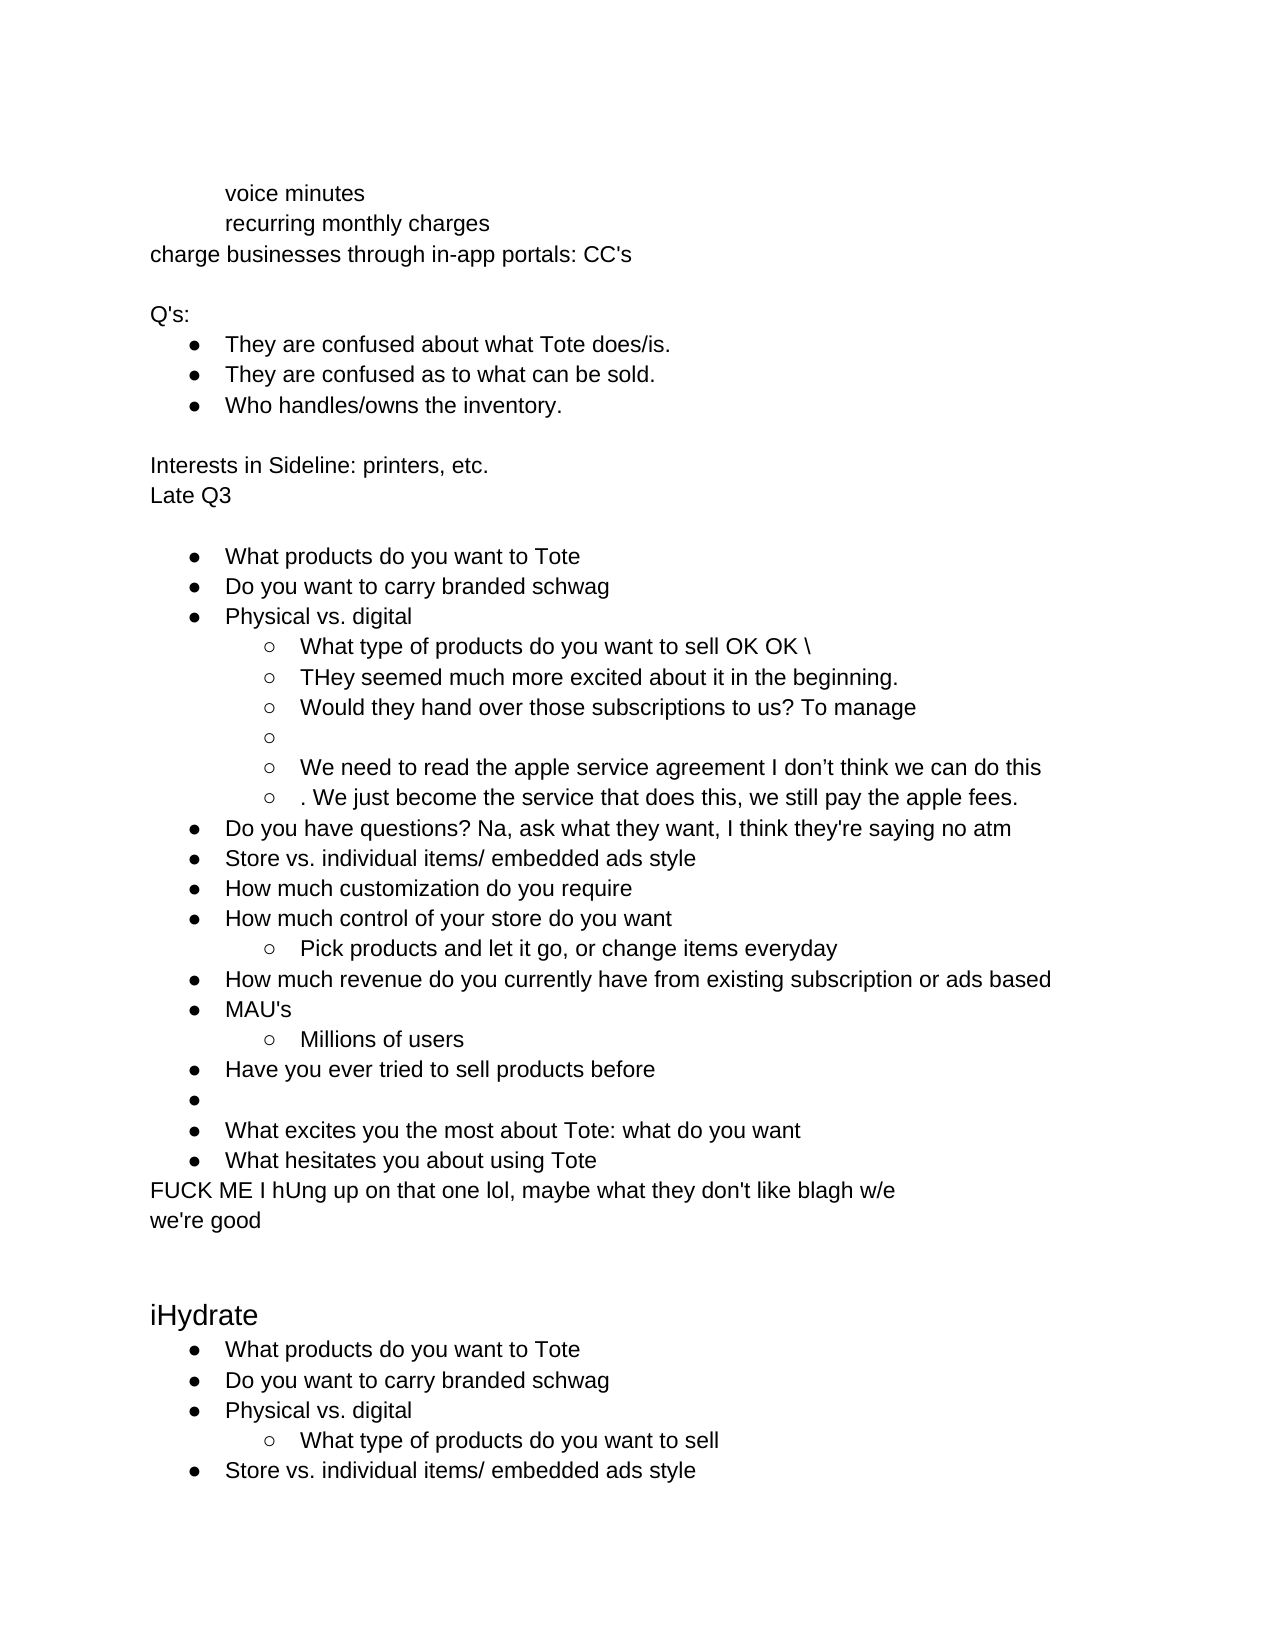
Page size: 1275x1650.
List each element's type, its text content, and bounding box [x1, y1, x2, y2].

text iHydrate [150, 1298, 1125, 1331]
list How much customization do you require [187, 875, 1125, 901]
list Do you have questions? Na, ask what they want, I think they're saying no atm [187, 814, 1125, 841]
list What type of products do you want to sell [262, 1427, 1125, 1453]
list THey seemed much more excited about it in the beginning. [262, 663, 1125, 690]
list What excites you the most about Tote: what do you want [187, 1117, 1125, 1143]
list What products do you want to Tote [187, 543, 1125, 569]
list Pick products and let it go, or change items everyday [262, 935, 1125, 962]
text Q's: [150, 301, 1125, 327]
list Store vs. individual items/ embedded ads style [187, 1457, 1125, 1484]
list How much control of your store do you want [187, 905, 1125, 932]
list Do you want to carry branded schwag [187, 573, 1125, 599]
list Who handles/owns the inventory. [187, 392, 1125, 418]
list Have you ever tried to sell products before [187, 1056, 1125, 1083]
list Physical vs. digital [187, 1397, 1125, 1423]
list Would they hand over those subscriptions to us? To manage [262, 694, 1125, 720]
list Millions of users [262, 1026, 1125, 1052]
text charge businesses through in-app portals: CC's [150, 241, 1125, 267]
list They are confused as to what can be sold. [187, 361, 1125, 388]
text Late Q3 [150, 482, 1125, 509]
list Physical vs. digital [187, 603, 1125, 629]
list How much revenue do you currently have from existing subscription or ads based [187, 966, 1125, 992]
list They are confused about what Tote does/is. [187, 331, 1125, 358]
text recurring monthly charges [150, 210, 1125, 237]
list We need to read the apple service agreement I don’t think we can do this [262, 754, 1125, 781]
list What hesitates you about using Tote [187, 1147, 1125, 1173]
list MAU's [187, 996, 1125, 1022]
text FUCK ME I hUng up on that one lol, maybe what they don't like blagh w/e [150, 1177, 1125, 1203]
list What type of products do you want to sell OK OK \ [262, 633, 1125, 660]
text Interests in Sideline: printers, etc. [150, 452, 1125, 478]
list What products do you want to Tote [187, 1336, 1125, 1363]
text voice minutes [150, 180, 1125, 207]
text we're good [150, 1207, 1125, 1234]
list Store vs. individual items/ embedded ads style [187, 845, 1125, 871]
list . We just become the service that does this, we still pay the apple fees. [262, 784, 1125, 811]
list Do you want to carry branded schwag [187, 1367, 1125, 1393]
